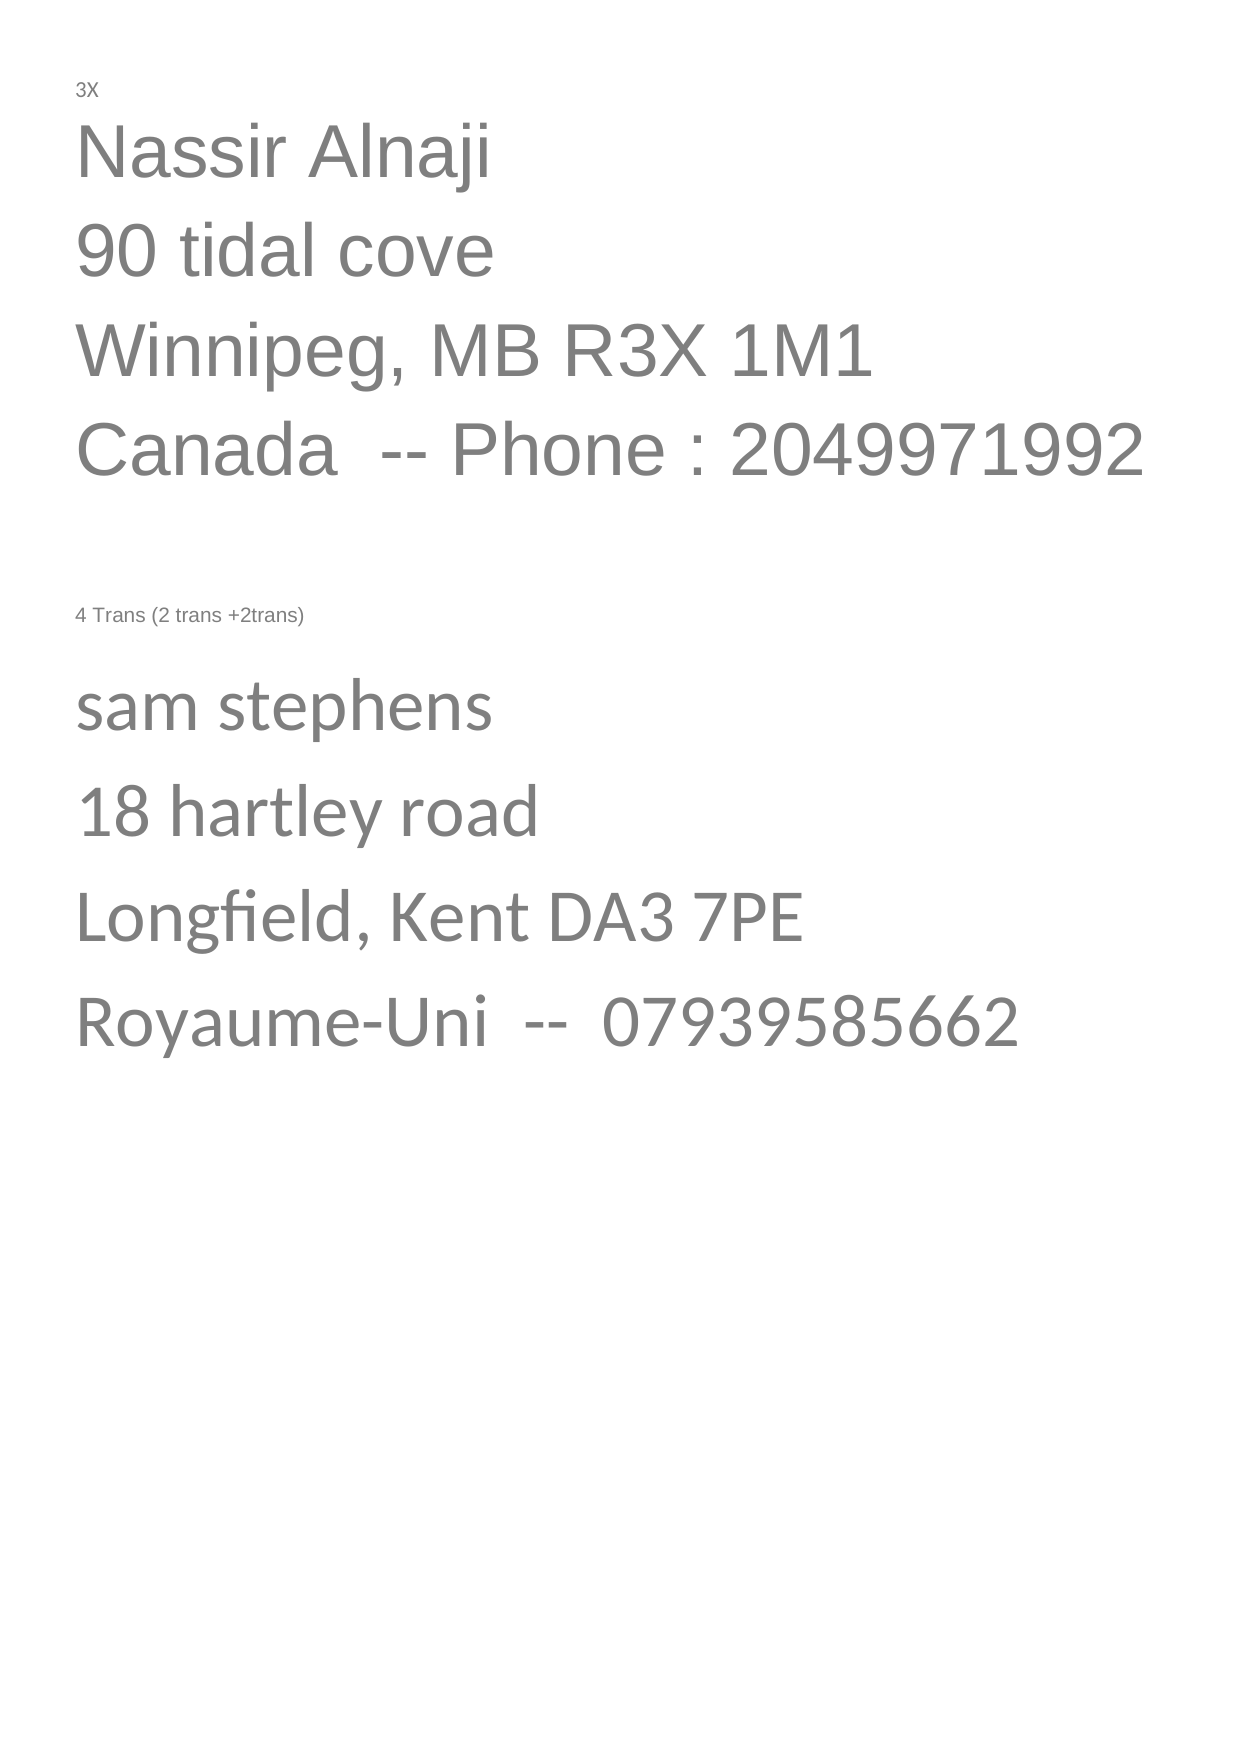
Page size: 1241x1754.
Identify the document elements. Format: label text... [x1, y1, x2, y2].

text Longfield, Kent DA3 7PE [75, 868, 1165, 960]
text 4 Trans (2 trans +2trans) [75, 603, 1165, 627]
text 3X [75, 75, 1165, 103]
text 18 hartley road [75, 763, 1165, 855]
text Nassir Alnaji 90 tidal cove Winnipeg, MB R3X 1M1 Canada -- Phone : 2049971992 [75, 107, 1165, 491]
text Royaume-Uni -- 07939585662 [75, 974, 1165, 1065]
text sam stephens [75, 658, 1165, 749]
